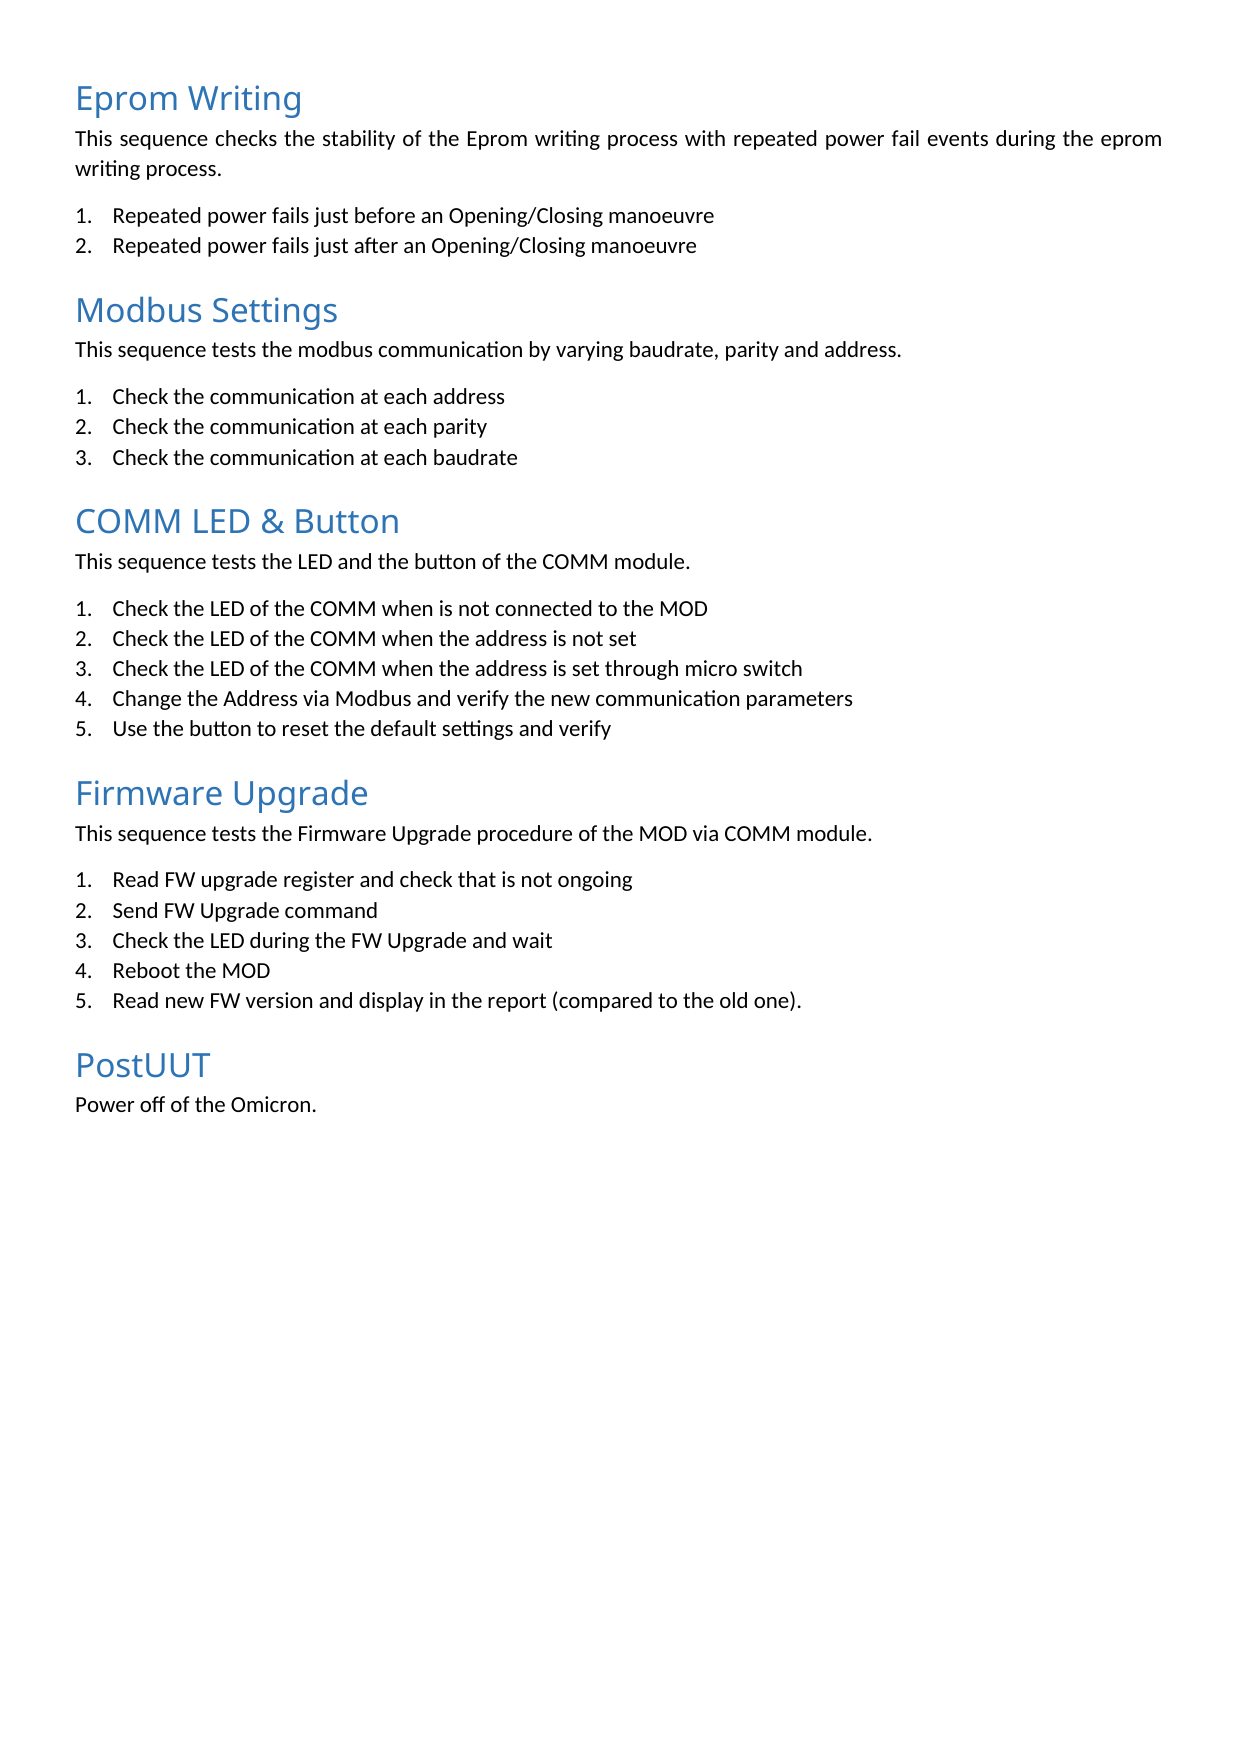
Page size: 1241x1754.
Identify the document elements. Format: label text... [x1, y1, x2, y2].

list Repeated power fails just before an Opening/Closing manoeuvre [75, 201, 1165, 229]
list Read FW upgrade register and check that is not ongoing [75, 866, 1165, 894]
list Check the communication at each parity [75, 412, 1165, 441]
subtitle Eprom Writing [75, 75, 1165, 120]
text Power off of the Omicron. [75, 1091, 1165, 1119]
list Read new FW version and display in the report (compared to the old one). [75, 986, 1165, 1014]
list Check the communication at each baudrate [75, 443, 1165, 471]
list Check the LED during the FW Upgrade and wait [75, 926, 1165, 954]
list Check the LED of the COMM when the address is not set [75, 624, 1165, 652]
subtitle COMM LED & Button [75, 498, 1165, 543]
subtitle Firmware Upgrade [75, 770, 1165, 815]
list Change the Address via Modbus and verify the new communication parameters [75, 684, 1165, 712]
text This sequence tests the modbus communication by varying baudrate, parity and address. [75, 335, 1165, 363]
text This sequence tests the Firmware Upgrade procedure of the MOD via COMM module. [75, 819, 1165, 847]
list Check the LED of the COMM when the address is set through micro switch [75, 654, 1165, 682]
subtitle PostUUT [75, 1042, 1165, 1087]
list Repeated power fails just after an Opening/Closing manoeuvre [75, 231, 1165, 259]
text This sequence checks the stability of the Eprom writing process with repeated power fail events during the eprom writing process. [75, 124, 1165, 182]
list Check the communication at each address [75, 382, 1165, 410]
subtitle Modbus Settings [75, 286, 1165, 332]
text This sequence tests the LED and the button of the COMM module. [75, 547, 1165, 575]
list Check the LED of the COMM when is not connected to the MOD [75, 594, 1165, 622]
list Send FW Upgrade command [75, 896, 1165, 924]
list Use the button to reset the default settings and verify [75, 714, 1165, 743]
list Reboot the MOD [75, 956, 1165, 984]
